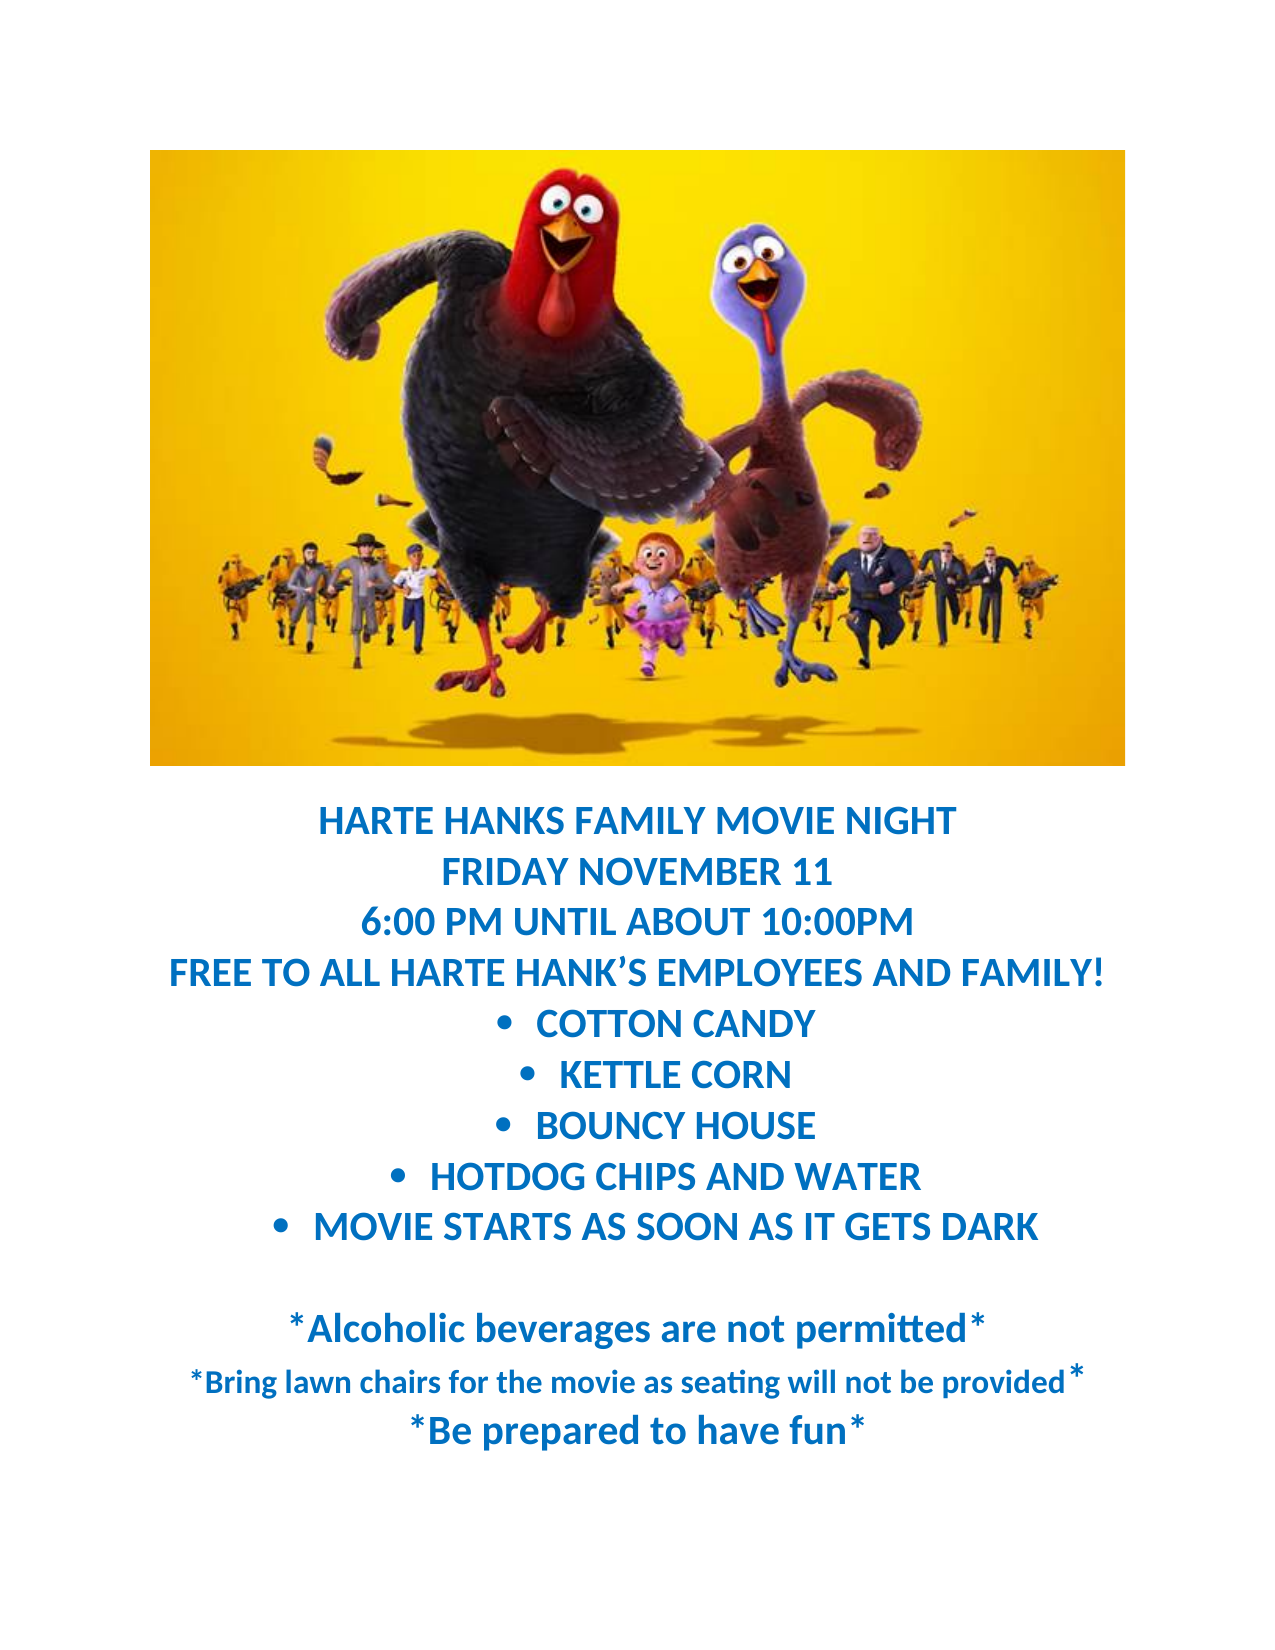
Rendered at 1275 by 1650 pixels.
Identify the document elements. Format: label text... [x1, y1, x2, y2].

text *Be prepared to have fun* [150, 1404, 1125, 1454]
list  BOUNCY HOUSE [187, 1099, 1125, 1149]
text 6:00 PM UNTIL ABOUT 10:00PM [150, 895, 1125, 946]
list  HOTDOG CHIPS AND WATER [187, 1149, 1125, 1200]
picture [150, 150, 1125, 766]
text FREE TO ALL HARTE HANK’S EMPLOYEES AND FAMILY! [150, 946, 1125, 997]
text *Alcoholic beverages are not permitted* [150, 1302, 1125, 1353]
list  COTTON CANDY [187, 997, 1125, 1048]
list  MOVIE STARTS AS SOON AS IT GETS DARK [187, 1200, 1125, 1251]
list  KETTLE CORN [187, 1048, 1125, 1099]
text *Bring lawn chairs for the movie as seating will not be provided* [150, 1353, 1125, 1404]
text HARTE HANKS FAMILY MOVIE NIGHT [150, 794, 1125, 844]
text FRIDAY NOVEMBER 11 [150, 844, 1125, 895]
